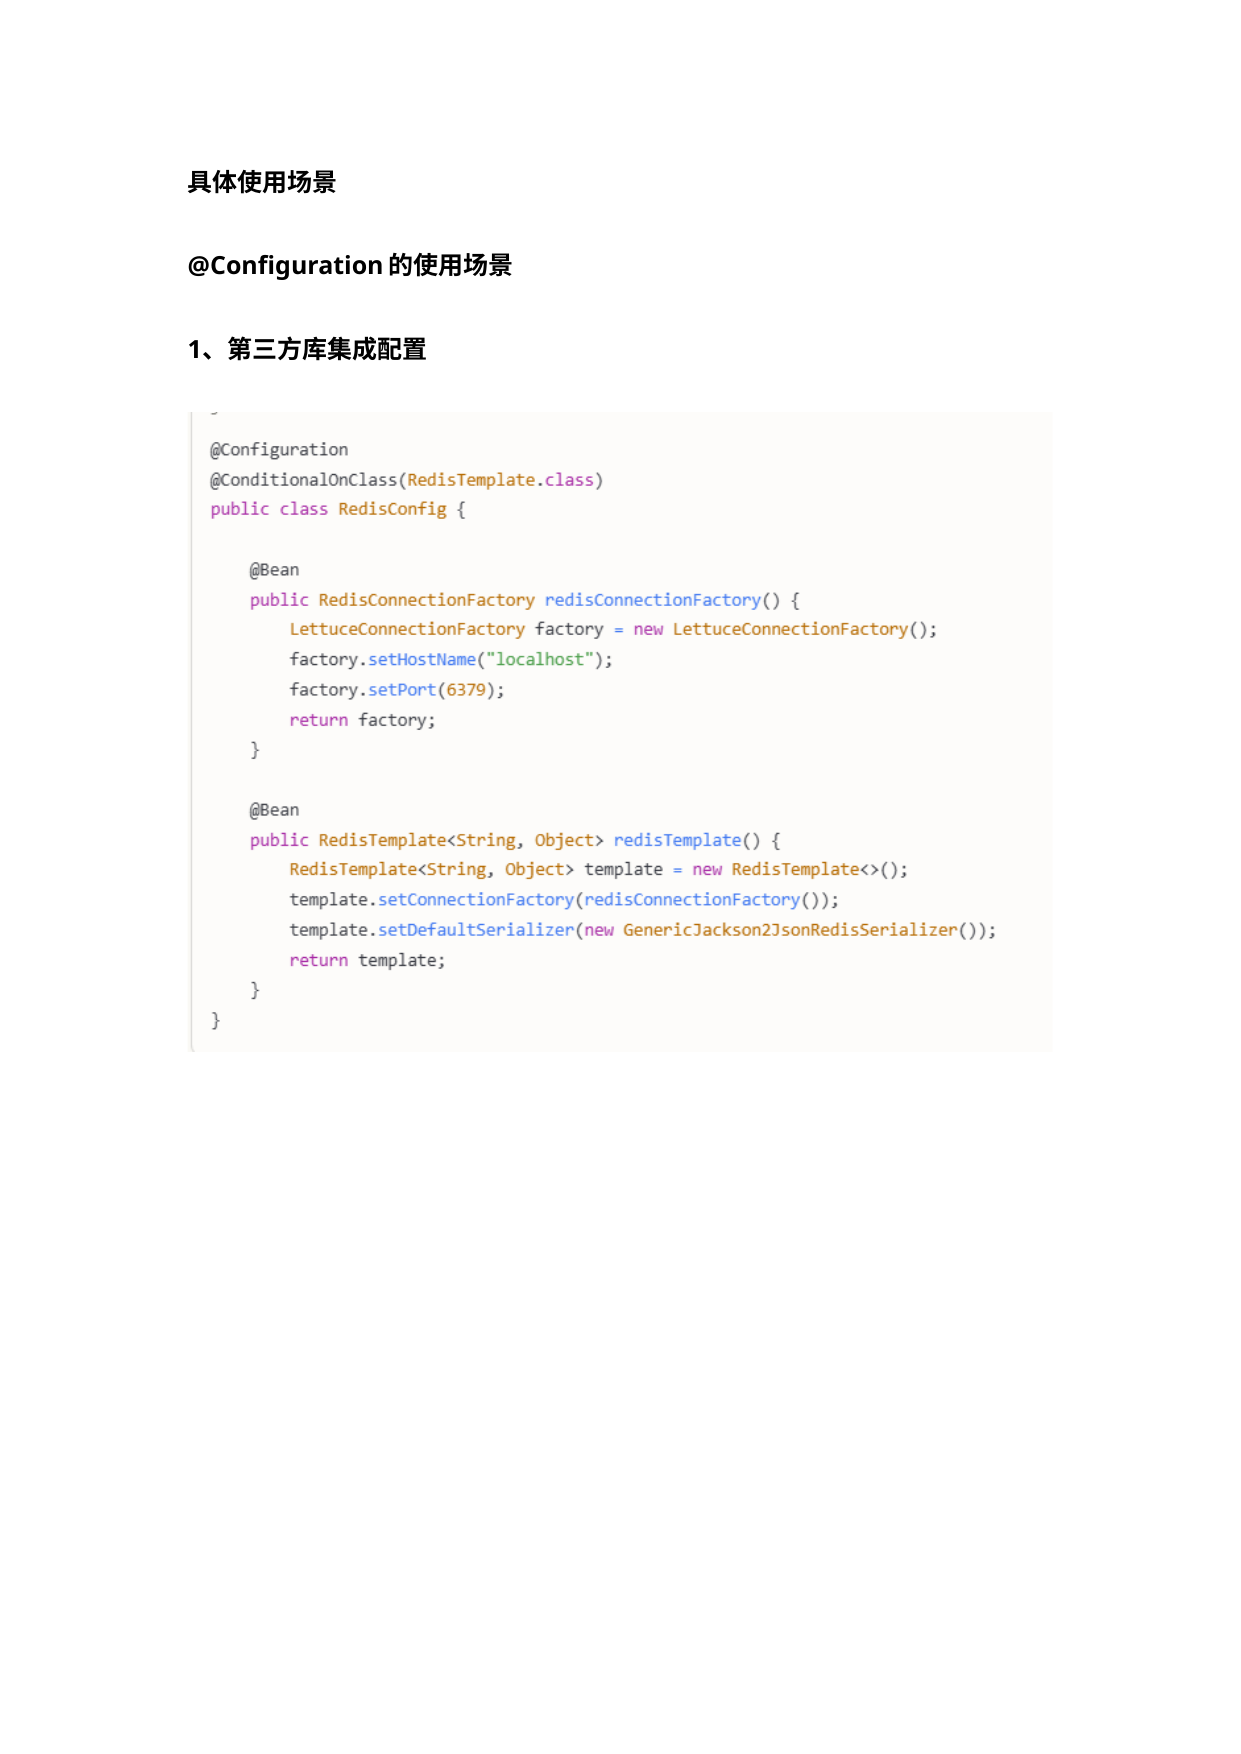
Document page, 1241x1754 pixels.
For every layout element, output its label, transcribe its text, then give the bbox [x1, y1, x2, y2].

picture [187, 412, 1053, 1052]
subtitle 具体使用场景 [187, 162, 1053, 198]
subtitle @Configuration的使用场景 [187, 246, 1053, 282]
subtitle 1、第三方库集成配置 [187, 329, 1053, 365]
